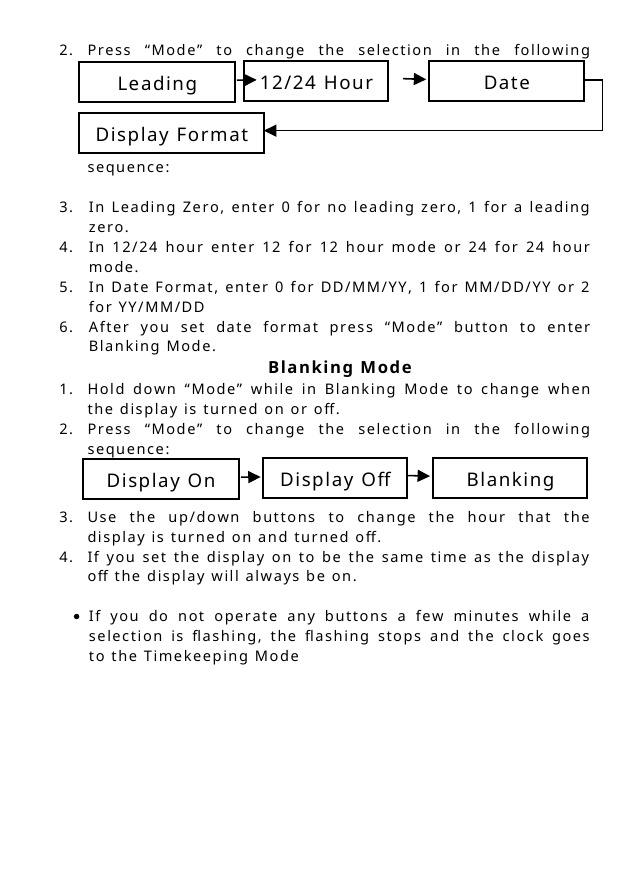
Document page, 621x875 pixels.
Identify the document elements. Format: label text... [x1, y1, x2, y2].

list Use the up/down buttons to change the hour that the display is turned on and turned off. [59, 507, 591, 546]
list Press “Mode” to change the selection in the following sequence: [59, 40, 591, 177]
list Hold down “Mode” while in Blanking Mode to change when the display is turned on or off. [59, 379, 591, 419]
list In Leading Zero, enter 0 for no leading zero, 1 for a leading zero. [59, 197, 591, 237]
list After you set date format press “Mode” button to enter Blanking Mode. [59, 316, 591, 356]
list If you set the display on to be the same time as the display off the display will always be on. [59, 546, 591, 586]
text Blanking Mode [89, 356, 591, 379]
list Press “Mode” to change the selection in the following sequence: [59, 419, 591, 458]
list If you do not operate any buttons a few minutes while a selection is flashing, the flashing stops and the clock goes to the Timekeeping Mode [59, 606, 576, 666]
list In 12/24 hour enter 12 for 12 hour mode or 24 for 24 hour mode. [59, 237, 591, 277]
list In Date Format, enter 0 for DD/MM/YY, 1 for MM/DD/YY or 2 for YY/MM/DD [59, 277, 591, 316]
